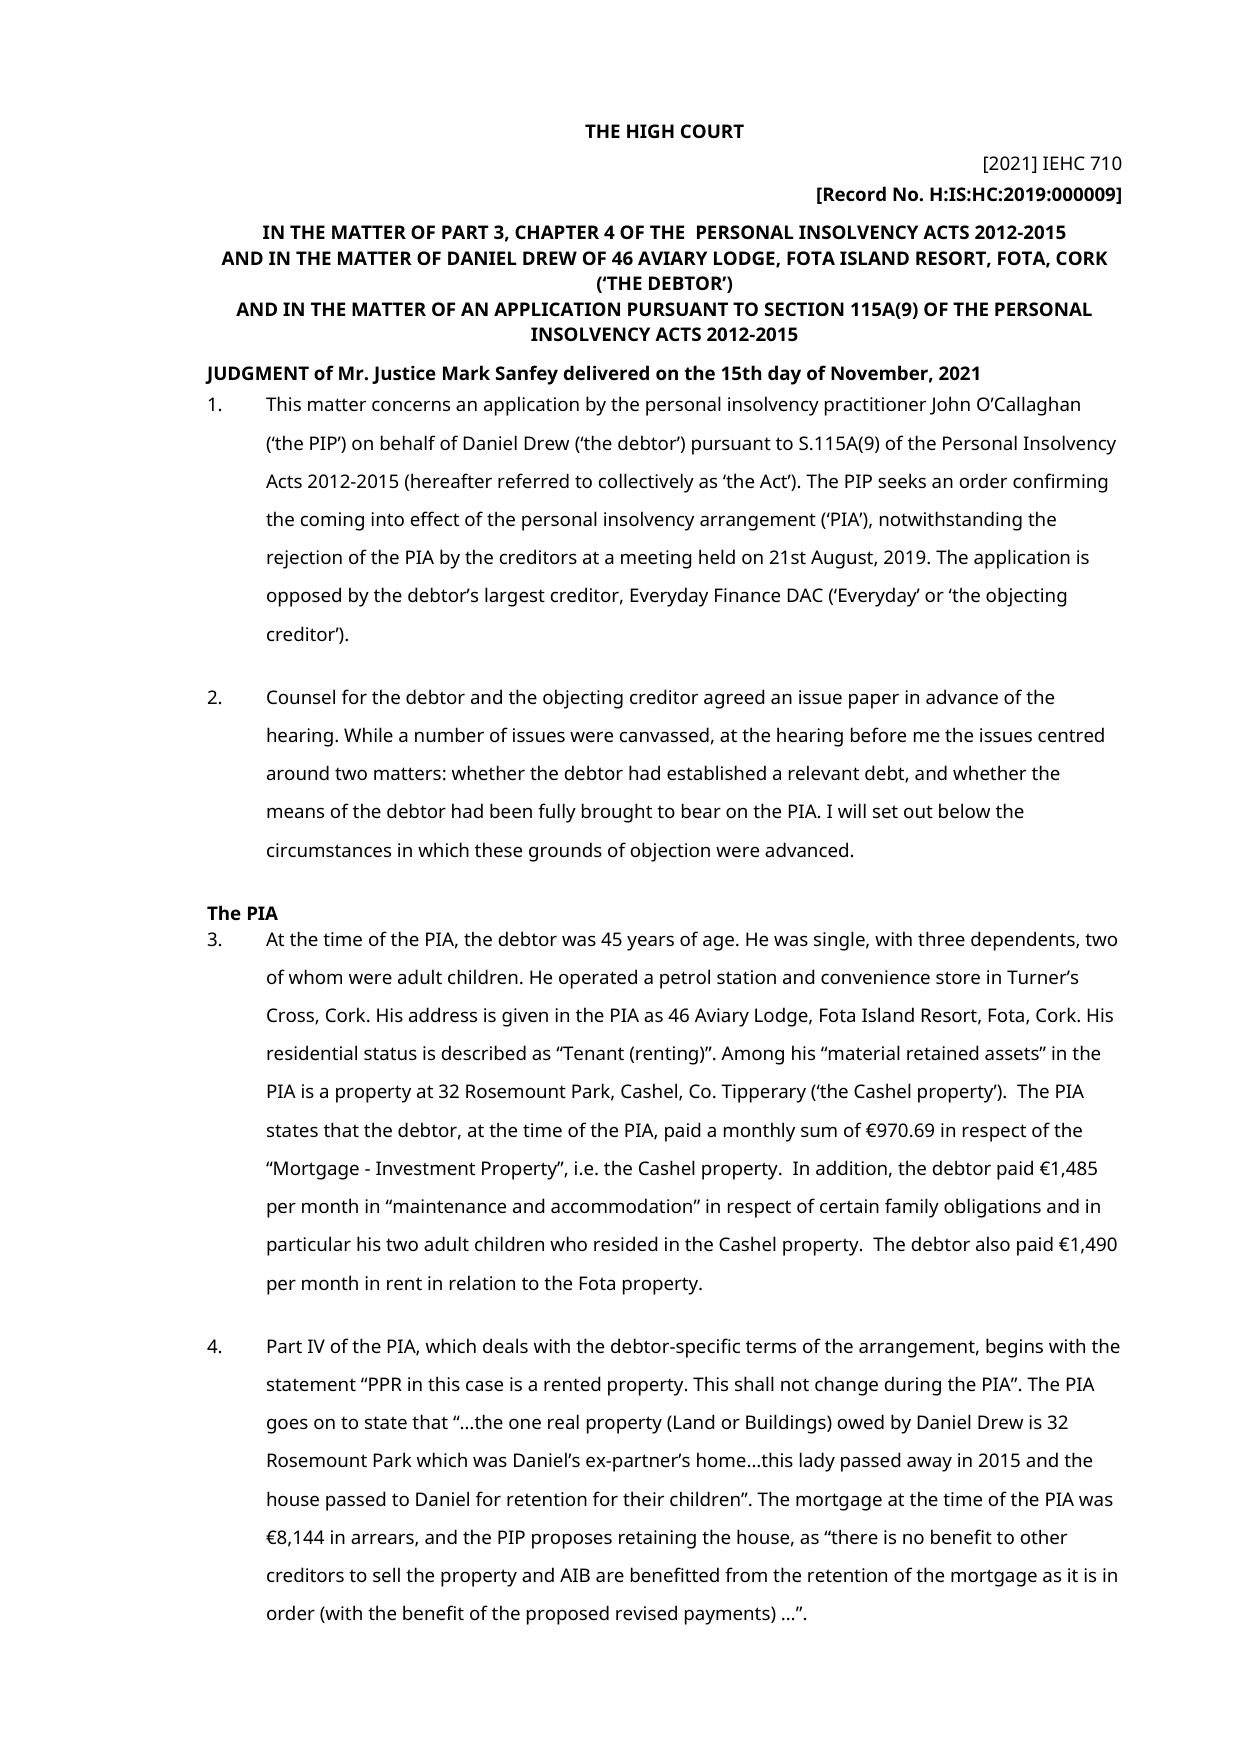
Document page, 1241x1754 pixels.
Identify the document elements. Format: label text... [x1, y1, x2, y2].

text JUDGMENT of Mr. Justice Mark Sanfey delivered on the 15th day of November, 2021 [207, 360, 1122, 385]
text AND IN THE MATTER OF DANIEL DREW OF 46 AVIARY LODGE, FOTA ISLAND RESORT, FOTA, CORK (‘THE DEBTOR’) [207, 245, 1122, 296]
text 1. This matter concerns an application by the personal insolvency practitioner John O’Callaghan (‘the PIP’) on behalf of Daniel Drew (‘the debtor’) pursuant to S.115A(9) of the Personal Insolvency Acts 2012-2015 (hereafter referred to collectively as ‘the Act’). The PIP seeks an order confirming the coming into effect of the personal insolvency arrangement (‘PIA’), notwithstanding the rejection of the PIA by the creditors at a meeting held on 21st August, 2019. The application is opposed by the debtor’s largest creditor, Everyday Finance DAC (‘Everyday’ or ‘the objecting creditor’). [207, 392, 1122, 646]
text [Record No. H:IS:HC:2019:000009] [207, 182, 1122, 207]
text 3. At the time of the PIA, the debtor was 45 years of age. He was single, with three dependents, two of whom were adult children. He operated a petrol station and convenience store in Turner’s Cross, Cork. His address is given in the PIA as 46 Aviary Lodge, Fota Island Resort, Fota, Cork. His residential status is described as “Tenant (renting)”. Among his “material retained assets” in the PIA is a property at 32 Rosemount Park, Cashel, Co. Tipperary (‘the Cashel property’). The PIA states that the debtor, at the time of the PIA, paid a monthly sum of €970.69 in respect of the “Mortgage - Investment Property”, i.e. the Cashel property. In addition, the debtor paid €1,485 per month in “maintenance and accommodation” in respect of certain family obligations and in particular his two adult children who resided in the Cashel property. The debtor also paid €1,490 per month in rent in relation to the Fota property. [207, 926, 1122, 1295]
text 2. Counsel for the debtor and the objecting creditor agreed an issue paper in advance of the hearing. While a number of issues were canvassed, at the hearing before me the issues centred around two matters: whether the debtor had established a relevant debt, and whether the means of the debtor had been fully brought to bear on the PIA. I will set out below the circumstances in which these grounds of objection were advanced. [207, 684, 1122, 863]
text AND IN THE MATTER OF AN APPLICATION PURSUANT TO SECTION 115A(9) OF THE PERSONAL INSOLVENCY ACTS 2012-2015 [207, 296, 1122, 347]
subtitle The PIA [207, 900, 1122, 926]
text IN THE MATTER OF PART 3, CHAPTER 4 OF THE PERSONAL INSOLVENCY ACTS 2012-2015 [207, 220, 1122, 245]
text 4. Part IV of the PIA, which deals with the debtor-specific terms of the arrangement, begins with the statement “PPR in this case is a rented property. This shall not change during the PIA”. The PIA goes on to state that “…the one real property (Land or Buildings) owed by Daniel Drew is 32 Rosemount Park which was Daniel’s ex-partner’s home…this lady passed away in 2015 and the house passed to Daniel for retention for their children”. The mortgage at the time of the PIA was €8,144 in arrears, and the PIP proposes retaining the house, as “there is no benefit to other creditors to sell the property and AIB are benefitted from the retention of the mortgage as it is in order (with the benefit of the proposed revised payments) …”. [207, 1333, 1122, 1626]
text [2021] IEHC 710 [207, 150, 1122, 175]
title THE HIGH COURT [207, 118, 1122, 144]
